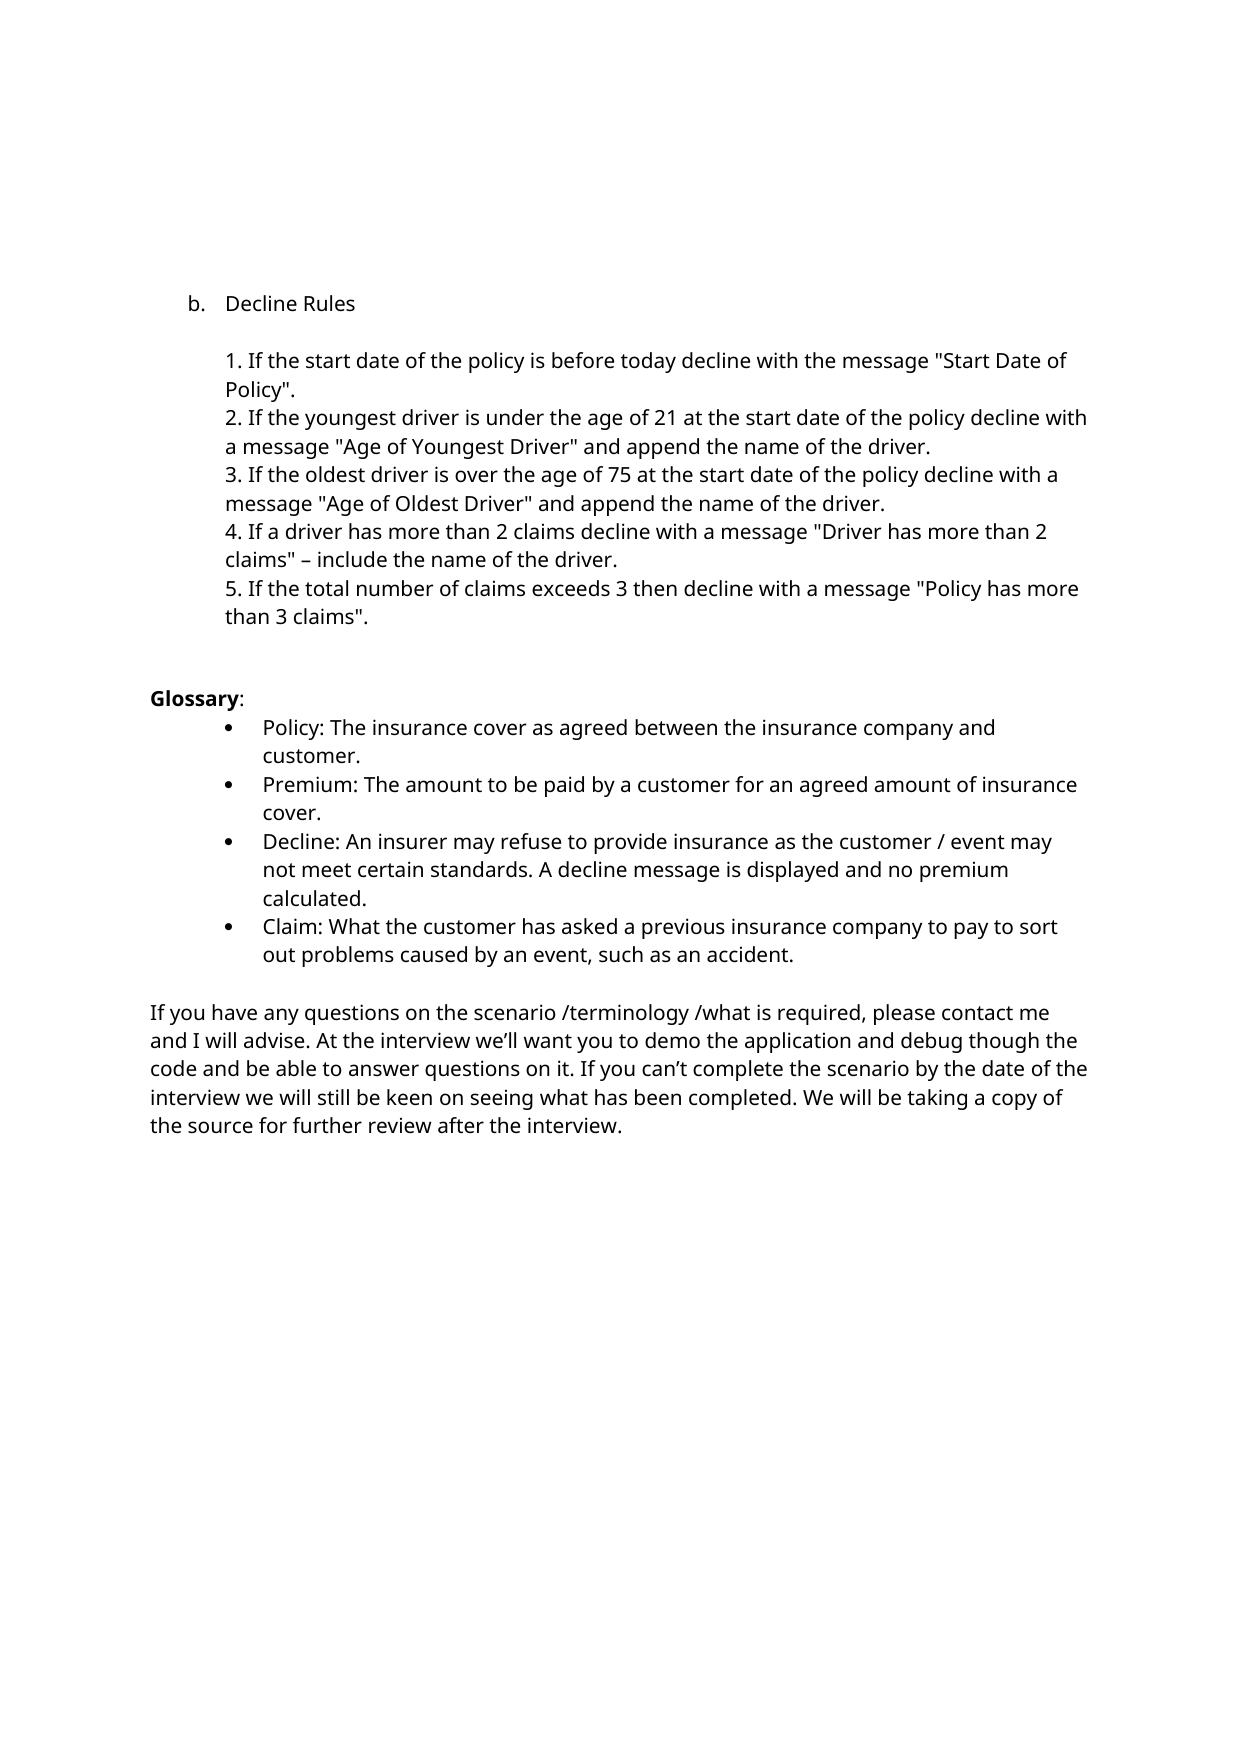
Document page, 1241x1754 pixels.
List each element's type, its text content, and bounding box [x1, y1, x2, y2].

list Policy: The insurance cover as agreed between the insurance company and customer. [225, 713, 1090, 770]
text 2. If the youngest driver is under the age of 21 at the start date of the policy decline with a message "Age of Youngest Driver" and append the name of the driver. [225, 403, 1090, 460]
text Glossary: [150, 684, 1090, 713]
list Premium: The amount to be paid by a customer for an agreed amount of insurance cover. [225, 770, 1090, 827]
text 5. If the total number of claims exceeds 3 then decline with a message "Policy has more than 3 claims". [225, 574, 1090, 631]
list Decline: An insurer may refuse to provide insurance as the customer / event may not meet certain standards. A decline message is displayed and no premium calculated. [225, 827, 1090, 912]
list Claim: What the customer has asked a previous insurance company to pay to sort out problems caused by an event, such as an accident. [225, 912, 1090, 969]
text 4. If a driver has more than 2 claims decline with a message "Driver has more than 2 claims" – include the name of the driver. [225, 517, 1090, 574]
list Decline Rules [187, 289, 1090, 318]
text 3. If the oldest driver is over the age of 75 at the start date of the policy decline with a message "Age of Oldest Driver" and append the name of the driver. [225, 460, 1090, 517]
text If you have any questions on the scenario /terminology /what is required, please contact me and I will advise. At the interview we’ll want you to demo the application and debug though the code and be able to answer questions on it. If you can’t complete the scenario by the date of the interview we will still be keen on seeing what has been completed. We will be taking a copy of the source for further review after the interview. [150, 998, 1090, 1140]
text 1. If the start date of the policy is before today decline with the message "Start Date of Policy". [225, 346, 1090, 403]
